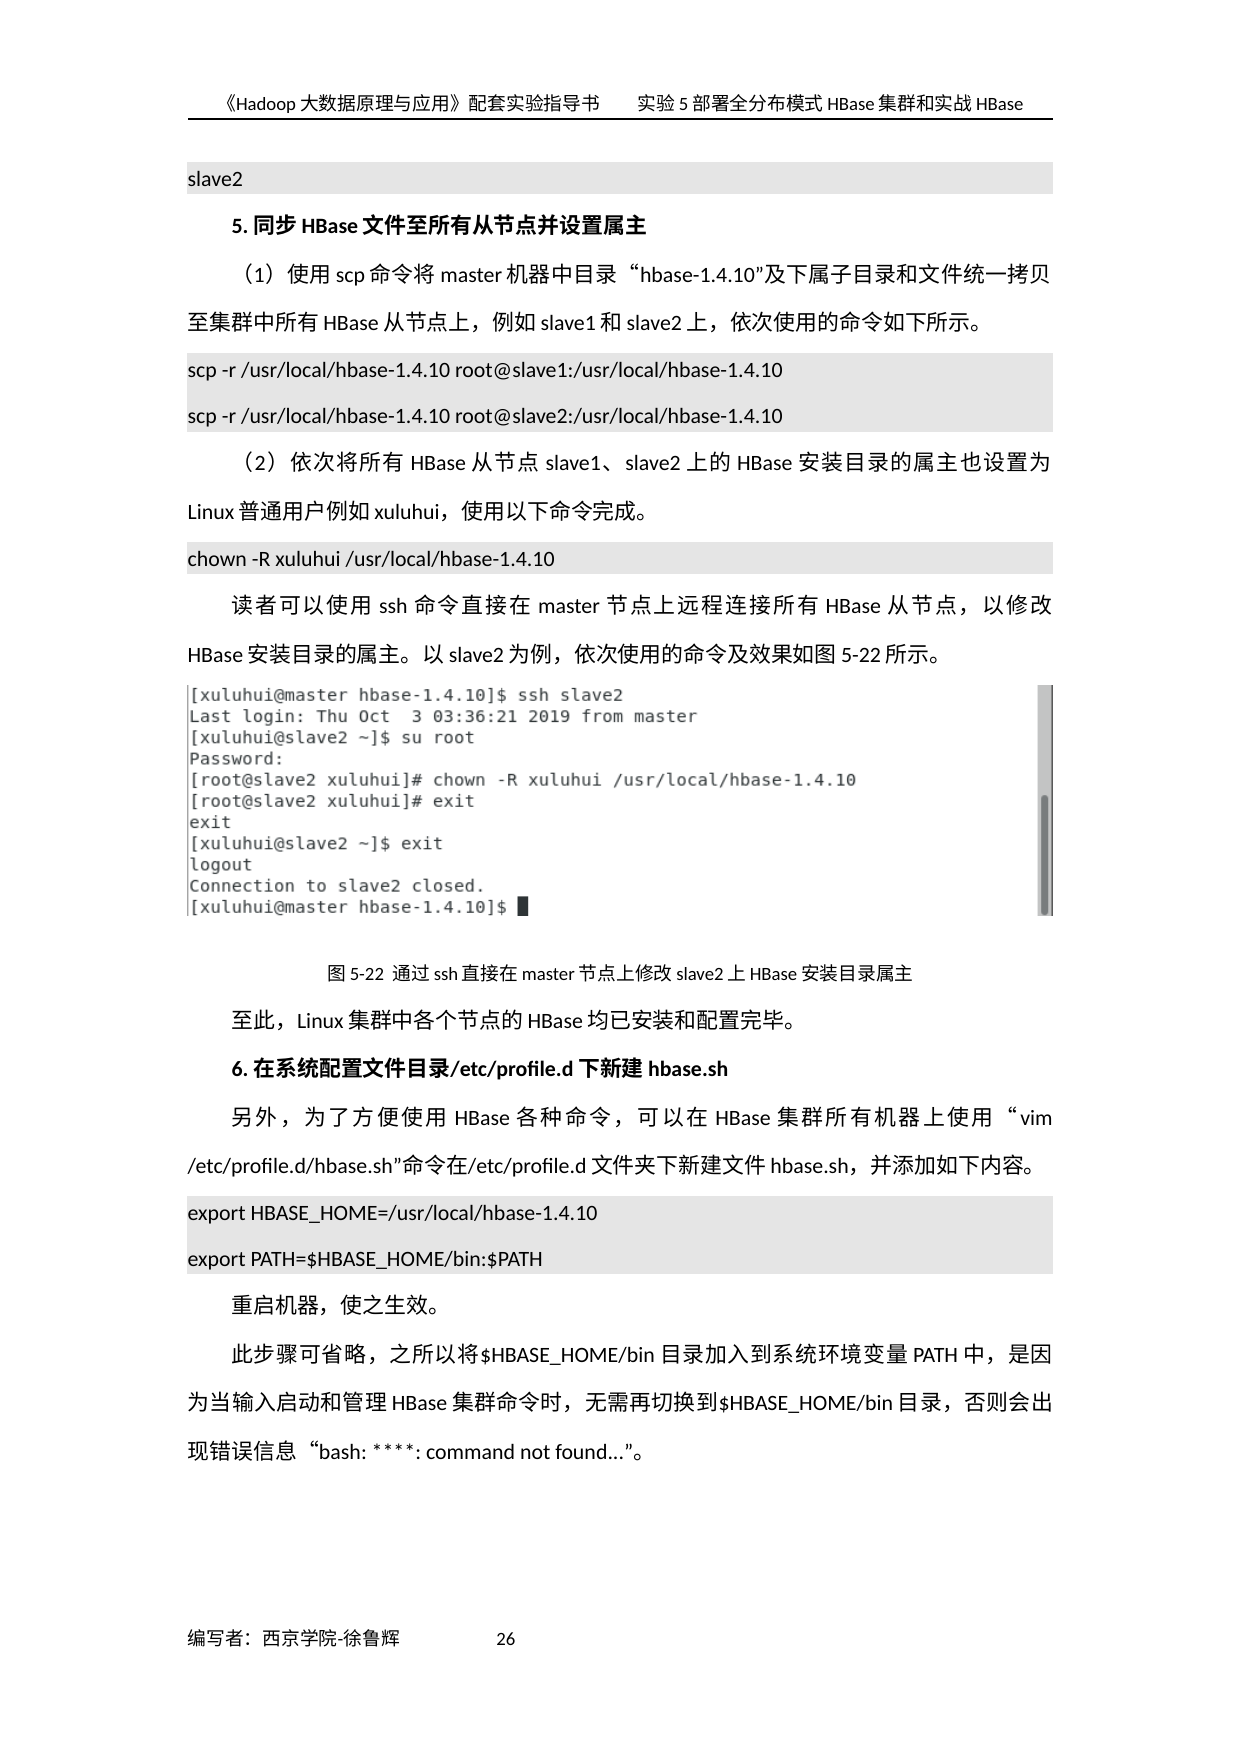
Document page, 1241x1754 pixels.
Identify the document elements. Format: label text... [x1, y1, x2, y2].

text （2）依次将所有HBase从节点slave1、slave2上的HBase安装目录的属主也设置为Linux普通用户例如xuluhui，使用以下命令完成。 [187, 445, 1053, 526]
text 读者可以使用ssh命令直接在master节点上远程连接所有HBase从节点，以修改HBase安装目录的属主。以slave2为例，依次使用的命令及效果如图5-22所示。 [187, 588, 1053, 669]
text 至此，Linux集群中各个节点的HBase均已安装和配置完毕。 [187, 1002, 1053, 1035]
text export PATH=$HBASE_HOME/bin:$PATH [187, 1242, 1053, 1274]
text scp -r /usr/local/hbase-1.4.10 root@slave2:/usr/local/hbase-1.4.10 [187, 399, 1053, 432]
text 5. 同步HBase文件至所有从节点并设置属主 [187, 208, 1053, 240]
text 6. 在系统配置文件目录/etc/profile.d下新建hbase.sh [187, 1051, 1053, 1083]
text 另外，为了方便使用HBase各种命令，可以在HBase集群所有机器上使用“vim /etc/profile.d/hbase.sh”命令在/etc/profile.d文件夹下新建文件hbase.sh，并添加如下内容。 [187, 1099, 1053, 1180]
text chown -R xuluhui /usr/local/hbase-1.4.10 [187, 542, 1053, 574]
text 重启机器，使之生效。 [187, 1288, 1053, 1320]
text export HBASE_HOME=/usr/local/hbase-1.4.10 [187, 1196, 1053, 1229]
text 此步骤可省略，之所以将$HBASE_HOME/bin目录加入到系统环境变量PATH中，是因为当输入启动和管理HBase集群命令时，无需再切换到$HBASE_HOME/bin目录，否则会出现错误信息“bash: ****: command not found...”。 [187, 1336, 1053, 1466]
text （1）使用scp命令将master机器中目录“hbase-1.4.10”及下属子目录和文件统一拷贝至集群中所有HBase从节点上，例如slave1和slave2上，依次使用的命令如下所示。 [187, 256, 1053, 337]
text 图5-22 通过ssh直接在master节点上修改slave2上HBase安装目录属主 [187, 956, 1053, 989]
picture [187, 685, 1053, 916]
text scp -r /usr/local/hbase-1.4.10 root@slave1:/usr/local/hbase-1.4.10 [187, 353, 1053, 386]
text slave2 [187, 162, 1053, 194]
